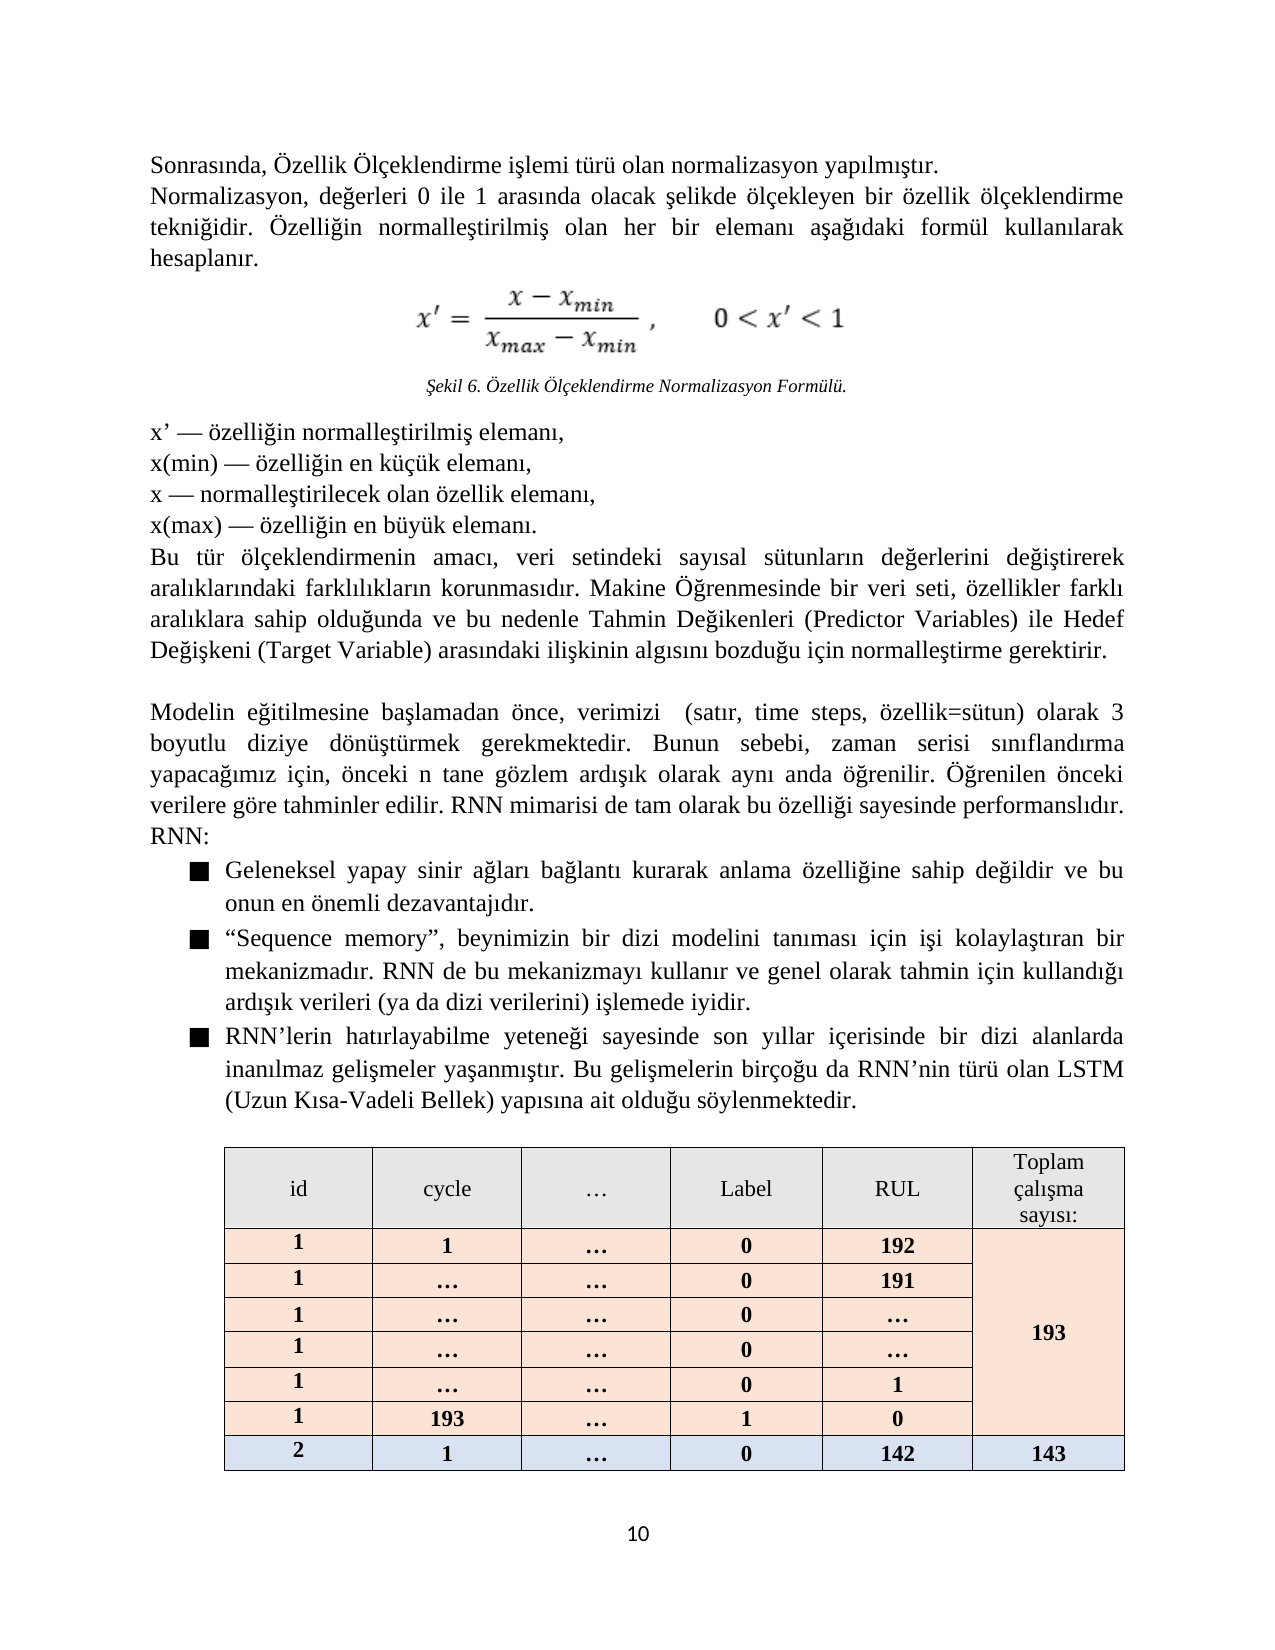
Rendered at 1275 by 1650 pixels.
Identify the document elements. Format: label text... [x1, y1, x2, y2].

picture [402, 274, 873, 373]
table_cell … [373, 1368, 521, 1401]
table_cell … [522, 1368, 670, 1401]
list “Sequence memory”, beynimizin bir dizi modelini tanıması için işi kolaylaştıran bir mekanizmadır. RNN de bu mekanizmayı kullanır ve genel olarak tahmin için kullandığı ardışık verileri (ya da dizi verilerini) işlemede iyidir. [187, 919, 1125, 1016]
table_header id [225, 1148, 372, 1227]
list RNN’lerin hatırlayabilme yeteneği sayesinde son yıllar içerisinde bir dizi alanlarda inanılmaz gelişmeler yaşanmıştır. Bu gelişmelerin birçoğu da RNN’nin türü olan LSTM (Uzun Kısa-Vadeli Bellek) yapısına ait olduğu söylenmektedir. [187, 1018, 1125, 1114]
table_cell 143 [973, 1436, 1124, 1470]
table_cell … [823, 1332, 972, 1367]
table_cell 193 [973, 1229, 1124, 1435]
table_cell … [823, 1298, 972, 1331]
table_header … [522, 1148, 670, 1227]
table_cell 0 [671, 1264, 822, 1297]
table_cell 1 [225, 1332, 372, 1367]
table_cell 0 [671, 1229, 822, 1263]
table_cell 0 [671, 1298, 822, 1331]
table_cell 1 [225, 1229, 372, 1263]
text Bu tür ölçeklendirmenin amacı, veri setindeki sayısal sütunların değerlerini değiştirerek aralıklarındaki farklılıkların korunmasıdır. Makine Öğrenmesinde bir veri seti, özellikler farklı aralıklara sahip olduğunda ve bu nedenle Tahmin Değikenleri (Predictor Variables) ile Hedef Değişkeni (Target Variable) arasındaki ilişkinin algısını bozduğu için normalleştirme gerektirir. [150, 542, 1125, 663]
table_cell 1 [225, 1298, 372, 1331]
text x’ — özelliğin normalleştirilmiş elemanı, [150, 417, 1125, 446]
table_cell 1 [225, 1264, 372, 1297]
table_cell … [522, 1436, 670, 1470]
table_cell … [373, 1264, 521, 1297]
text Şekil 6. Özellik Ölçeklendirme Normalizasyon Formülü. [150, 375, 1125, 397]
list Geleneksel yapay sinir ağları bağlantı kurarak anlama özelliğine sahip değildir ve bu onun en önemli dezavantajıdır. [187, 852, 1125, 917]
table_header cycle [373, 1148, 521, 1227]
table_header Toplam çalışma sayısı: [973, 1148, 1124, 1227]
text Normalizasyon, değerleri 0 ile 1 arasında olacak şelikde ölçekleyen bir özellik ölçeklendirme tekniğidir. Özelliğin normalleştirilmiş olan her bir elemanı aşağıdaki formül kullanılarak hesaplanır. [150, 181, 1125, 272]
table_cell … [522, 1264, 670, 1297]
table_cell 1 [671, 1402, 822, 1435]
table_cell 142 [823, 1436, 972, 1470]
text Sonrasında, Özellik Ölçeklendirme işlemi türü olan normalizasyon yapılmıştır. [150, 150, 1125, 179]
table_cell … [522, 1229, 670, 1263]
text Modelin eğitilmesine başlamadan önce, verimizi (satır, time steps, özellik=sütun) olarak 3 boyutlu diziye dönüştürmek gerekmektedir. Bunun sebebi, zaman serisi sınıflandırma yapacağımız için, önceki n tane gözlem ardışık olarak aynı anda öğrenilir. Öğrenilen önceki verilere göre tahminler edilir. RNN mimarisi de tam olarak bu özelliği sayesinde performanslıdır. [150, 697, 1125, 819]
table_cell 191 [823, 1264, 972, 1297]
table_cell 193 [373, 1402, 521, 1435]
table_cell 0 [671, 1368, 822, 1401]
table_cell … [522, 1298, 670, 1331]
table_header Label [671, 1148, 822, 1227]
table_cell 0 [671, 1332, 822, 1367]
text x(max) — özelliğin en büyük elemanı. [150, 511, 1125, 539]
table_cell 1 [373, 1229, 521, 1263]
text x — normalleştirilecek olan özellik elemanı, [150, 479, 1125, 508]
table_cell 1 [823, 1368, 972, 1401]
table_cell 0 [823, 1402, 972, 1435]
table_cell … [373, 1298, 521, 1331]
table_cell … [522, 1402, 670, 1435]
table_cell 2 [225, 1436, 372, 1470]
table_cell 1 [225, 1368, 372, 1401]
text x(min) — özelliğin en küçük elemanı, [150, 448, 1125, 477]
table_cell … [373, 1332, 521, 1367]
table_cell 0 [671, 1436, 822, 1470]
table_cell 1 [225, 1402, 372, 1435]
table_cell … [522, 1332, 670, 1367]
table_header RUL [823, 1148, 972, 1227]
table_cell 192 [823, 1229, 972, 1263]
text RNN: [150, 821, 1125, 850]
table_cell 1 [373, 1436, 521, 1470]
